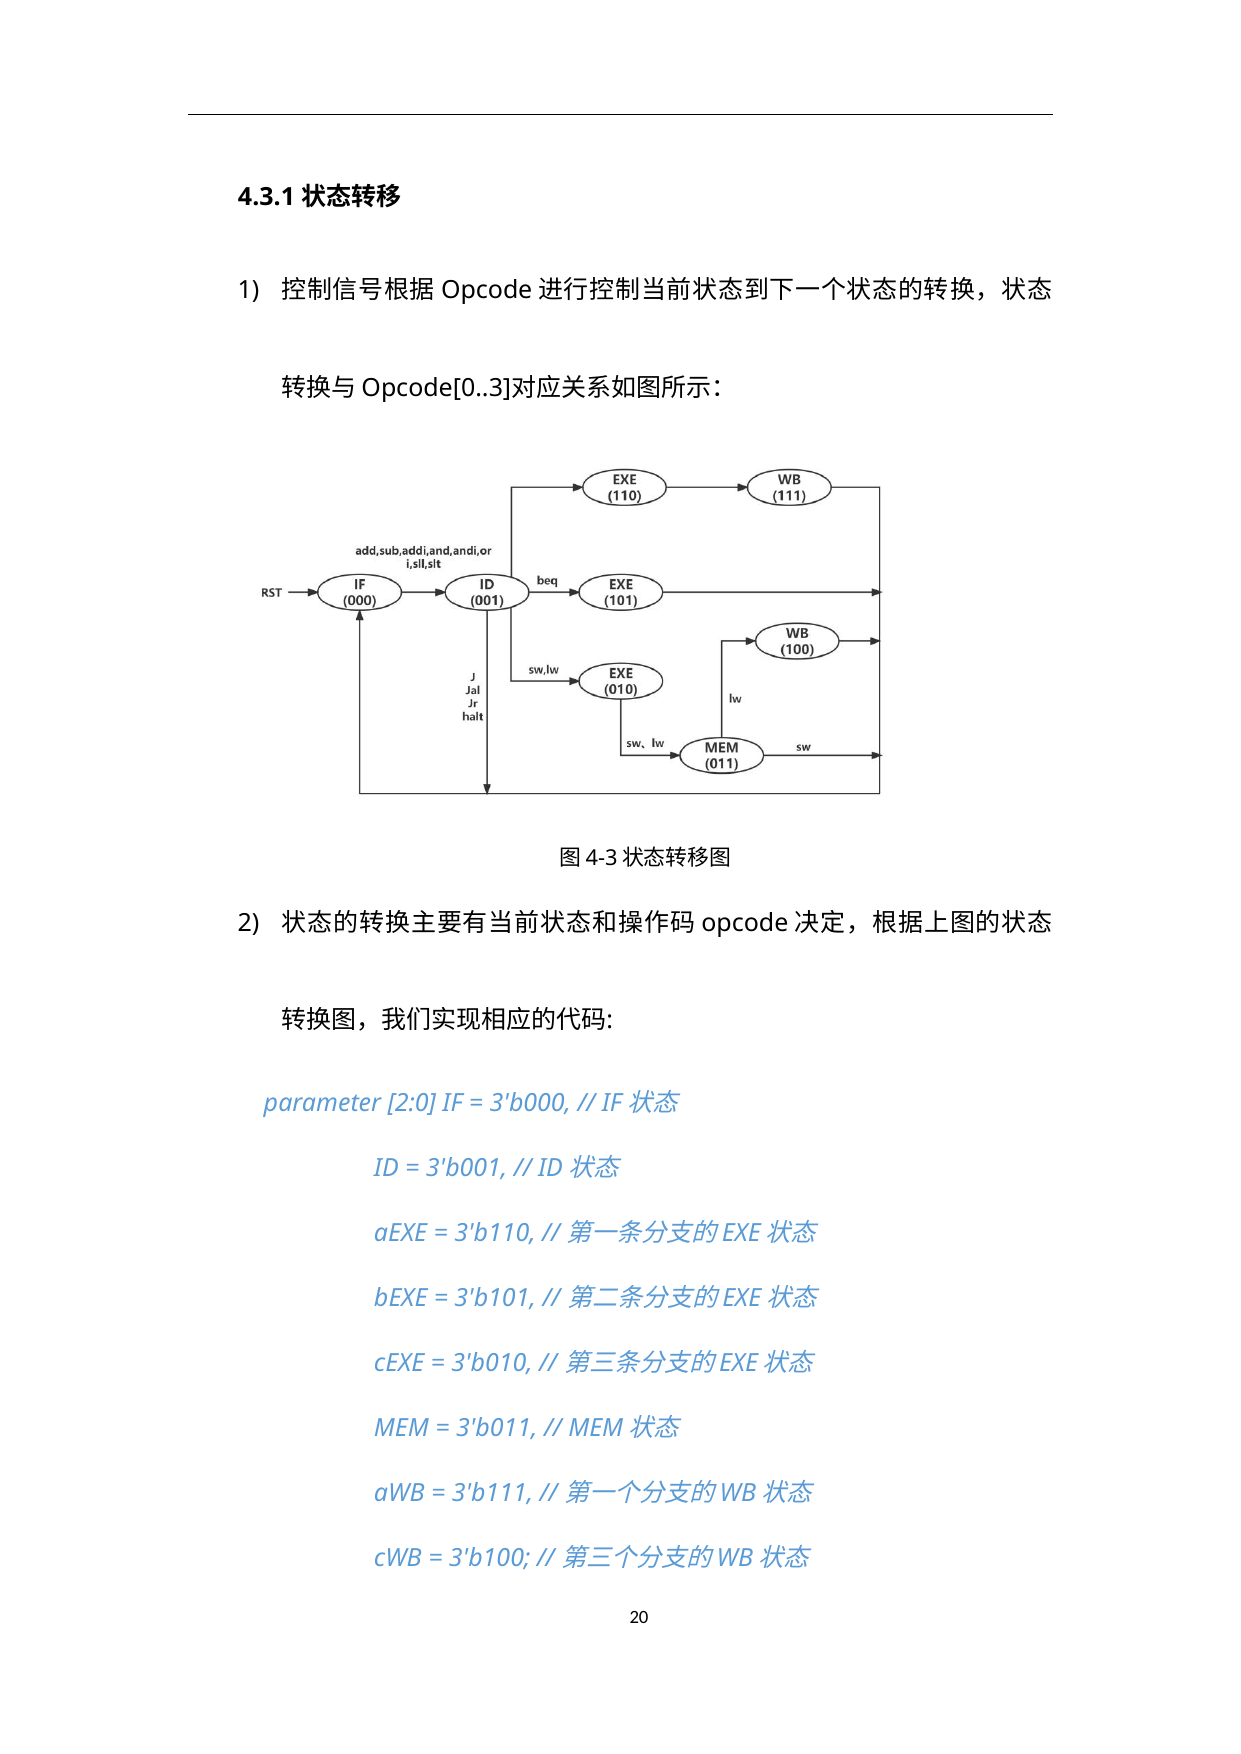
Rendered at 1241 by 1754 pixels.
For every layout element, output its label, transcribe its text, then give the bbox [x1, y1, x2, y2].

text cEXE = 3'b010, // 第三条分支的EXE状态 [187, 1328, 1053, 1393]
text aWB = 3'b111, // 第一个分支的WB状态 [187, 1458, 1053, 1523]
list 图4-3状态转移图 [237, 839, 1053, 872]
text cWB = 3'b100; // 第三个分支的WB状态 [187, 1523, 1053, 1588]
list 控制信号根据Opcode进行控制当前状态到下一个状态的转换，状态转换与Opcode[0..3]对应关系如图所示： [237, 256, 1053, 418]
picture [237, 451, 897, 811]
text parameter [2:0] IF = 3'b000, // IF状态 [187, 1068, 1053, 1133]
text MEM = 3'b011, // MEM状态 [187, 1393, 1053, 1458]
subtitle 4.3.1 状态转移 [187, 162, 1053, 227]
text bEXE = 3'b101, // 第二条分支的EXE状态 [187, 1263, 1053, 1328]
text aEXE = 3'b110, // 第一条分支的EXE状态 [187, 1198, 1053, 1263]
list 状态的转换主要有当前状态和操作码opcode决定，根据上图的状态转换图，我们实现相应的代码: [237, 888, 1053, 1050]
text ID = 3'b001, // ID状态 [187, 1133, 1053, 1198]
